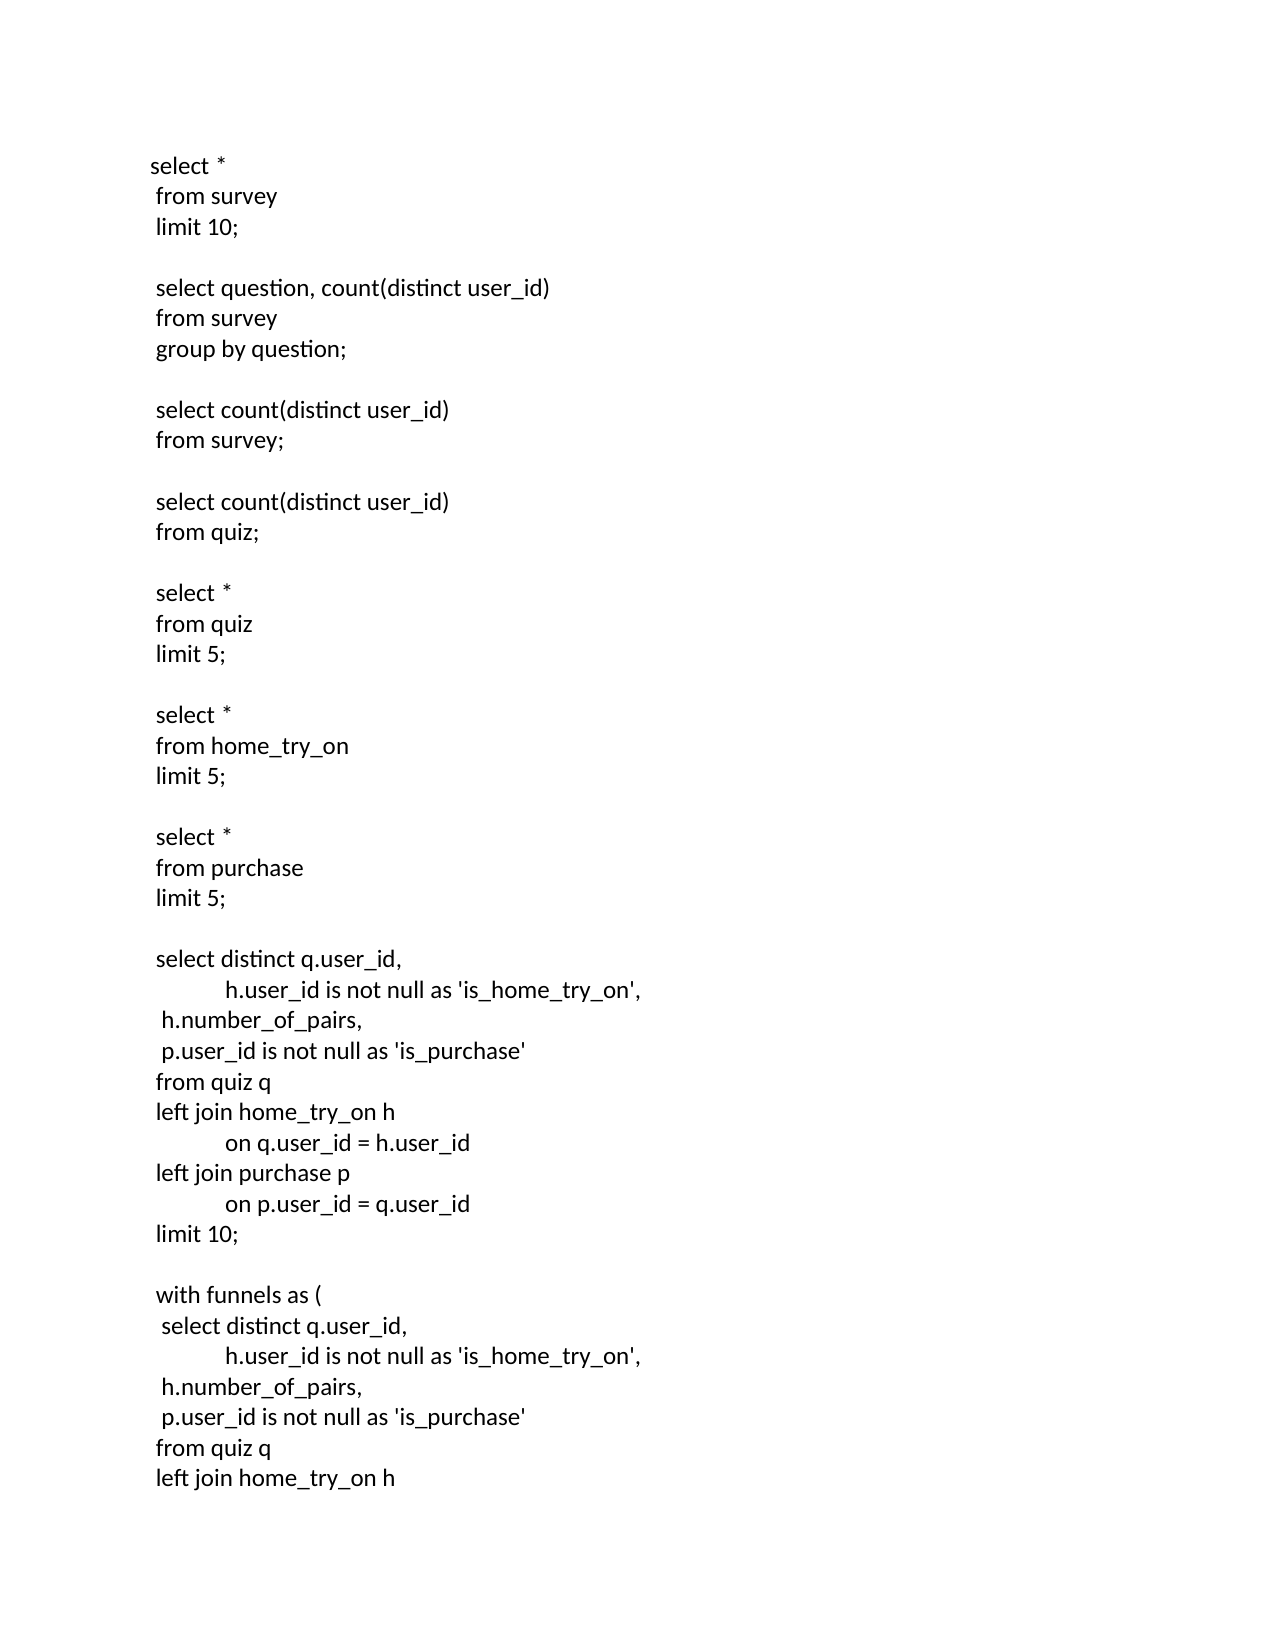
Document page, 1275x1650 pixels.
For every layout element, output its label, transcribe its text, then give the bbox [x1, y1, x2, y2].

text select count(distinct user_id) [150, 486, 1125, 516]
text with funnels as ( [150, 1279, 1125, 1310]
text select * [150, 577, 1125, 608]
text from quiz [150, 608, 1125, 638]
text from quiz; [150, 516, 1125, 547]
text limit 10; [150, 211, 1125, 242]
text h.number_of_pairs, [150, 1371, 1125, 1401]
text select * [150, 699, 1125, 730]
text group by question; [150, 333, 1125, 364]
text limit 5; [150, 760, 1125, 791]
text limit 5; [150, 638, 1125, 669]
text from purchase [150, 852, 1125, 882]
text left join home_try_on h [150, 1096, 1125, 1127]
text select distinct q.user_id, [150, 943, 1125, 974]
text limit 5; [150, 882, 1125, 913]
text left join purchase p [150, 1157, 1125, 1188]
text select * [150, 821, 1125, 852]
text select question, count(distinct user_id) [150, 272, 1125, 303]
text on q.user_id = h.user_id [150, 1127, 1125, 1157]
text p.user_id is not null as 'is_purchase' [150, 1035, 1125, 1066]
text h.user_id is not null as 'is_home_try_on', [150, 974, 1125, 1004]
text from quiz q [150, 1432, 1125, 1462]
text from quiz q [150, 1066, 1125, 1096]
text from survey [150, 181, 1125, 211]
text on p.user_id = q.user_id [150, 1188, 1125, 1218]
text select * [150, 150, 1125, 181]
text left join home_try_on h [150, 1462, 1125, 1493]
text p.user_id is not null as 'is_purchase' [150, 1401, 1125, 1432]
text h.user_id is not null as 'is_home_try_on', [150, 1340, 1125, 1371]
text from home_try_on [150, 730, 1125, 760]
text h.number_of_pairs, [150, 1004, 1125, 1035]
text limit 10; [150, 1218, 1125, 1249]
text from survey [150, 303, 1125, 333]
text from survey; [150, 425, 1125, 455]
text select distinct q.user_id, [150, 1310, 1125, 1340]
text select count(distinct user_id) [150, 394, 1125, 425]
